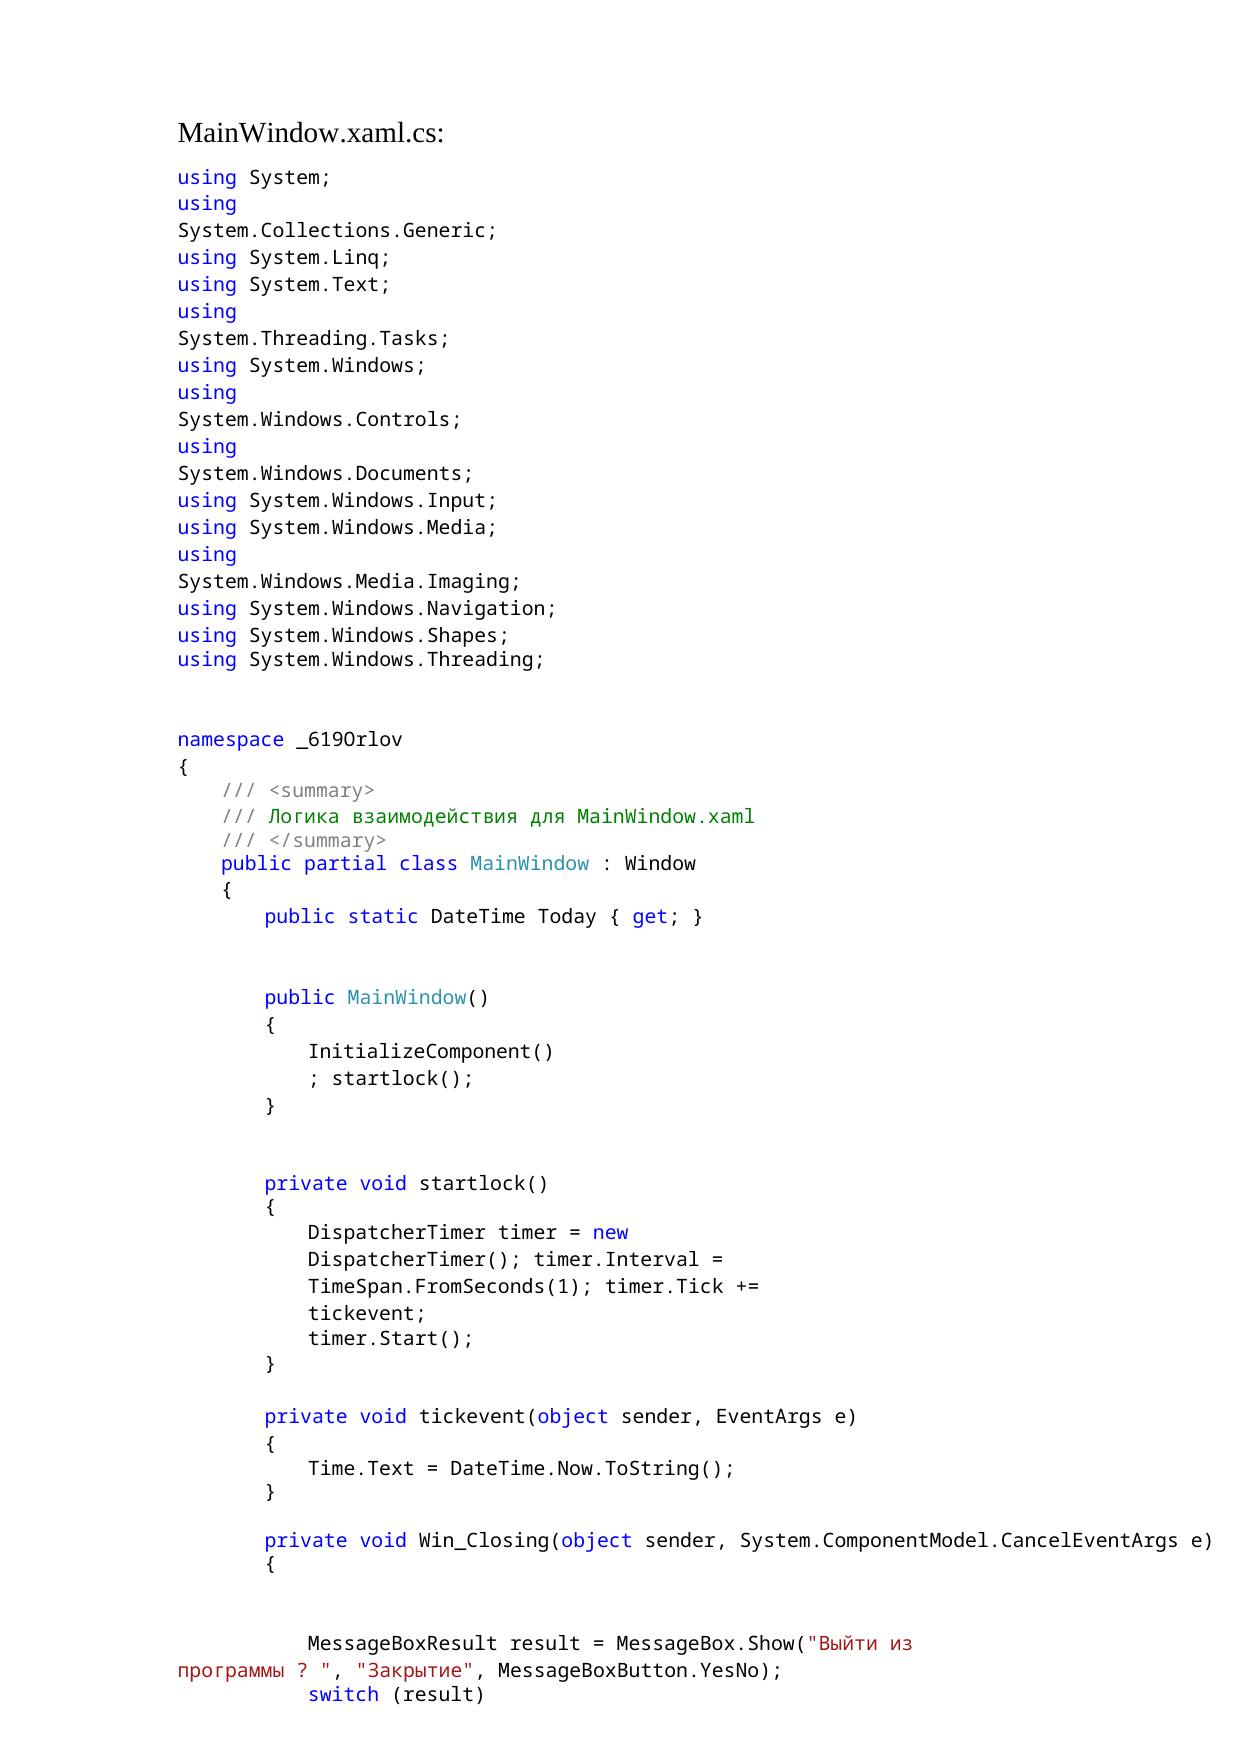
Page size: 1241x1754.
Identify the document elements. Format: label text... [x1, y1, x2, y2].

text timer.Start(); [308, 1327, 1238, 1350]
text { [264, 1552, 1238, 1575]
text public partial class MainWindow : Window [221, 852, 1238, 876]
text public MainWindow() [264, 983, 1238, 1010]
text private void Win_Closing(object sender, System.ComponentModel.CancelEventArgs e) [264, 1529, 1238, 1552]
text switch (result) [308, 1683, 1238, 1706]
text using System.Windows.Media.Imaging; using System.Windows.Navigation; using System.Windows.Shapes; [177, 540, 560, 648]
text } [264, 1350, 1238, 1377]
text DispatcherTimer timer = new DispatcherTimer(); timer.Interval = TimeSpan.FromSeconds(1); timer.Tick += tickevent; [308, 1219, 810, 1327]
text Time.Text = DateTime.Now.ToString(); [308, 1456, 1238, 1479]
text public static DateTime Today { get; } [264, 903, 1238, 930]
text InitializeComponent(); startlock(); [308, 1037, 560, 1091]
text using System.Collections.Generic; using System.Linq; [177, 189, 536, 270]
text namespace _619Orlov [177, 725, 1238, 752]
text /// </summary> [221, 829, 1238, 852]
text { [264, 1195, 1238, 1218]
text using System.Text; [177, 271, 1238, 297]
text /// Логика взаимодействия для MainWindow.xaml [221, 802, 1238, 829]
text private void tickevent(object sender, EventArgs e) [264, 1402, 1238, 1429]
text /// <summary> [221, 779, 1238, 802]
text using System.Windows.Controls; using System.Windows.Documents; using System.Windows.Input; using System.Windows.Media; [177, 378, 514, 540]
text { [264, 1010, 1238, 1037]
text { [264, 1429, 1238, 1456]
text MainWindow.xaml.cs: [177, 115, 1238, 149]
text using System; [177, 166, 1238, 189]
text { [177, 752, 1238, 779]
text private void startlock() [264, 1172, 1238, 1195]
text MessageBoxResult result = MessageBox.Show("Выйти из программы ? ", "Закрытие", MessageBoxButton.YesNo); [177, 1629, 1028, 1683]
text } [264, 1091, 1238, 1118]
text using System.Windows.Threading; [177, 648, 1238, 671]
text { [221, 876, 1238, 903]
text } [264, 1479, 1238, 1503]
text using System.Threading.Tasks; using System.Windows; [177, 298, 493, 378]
